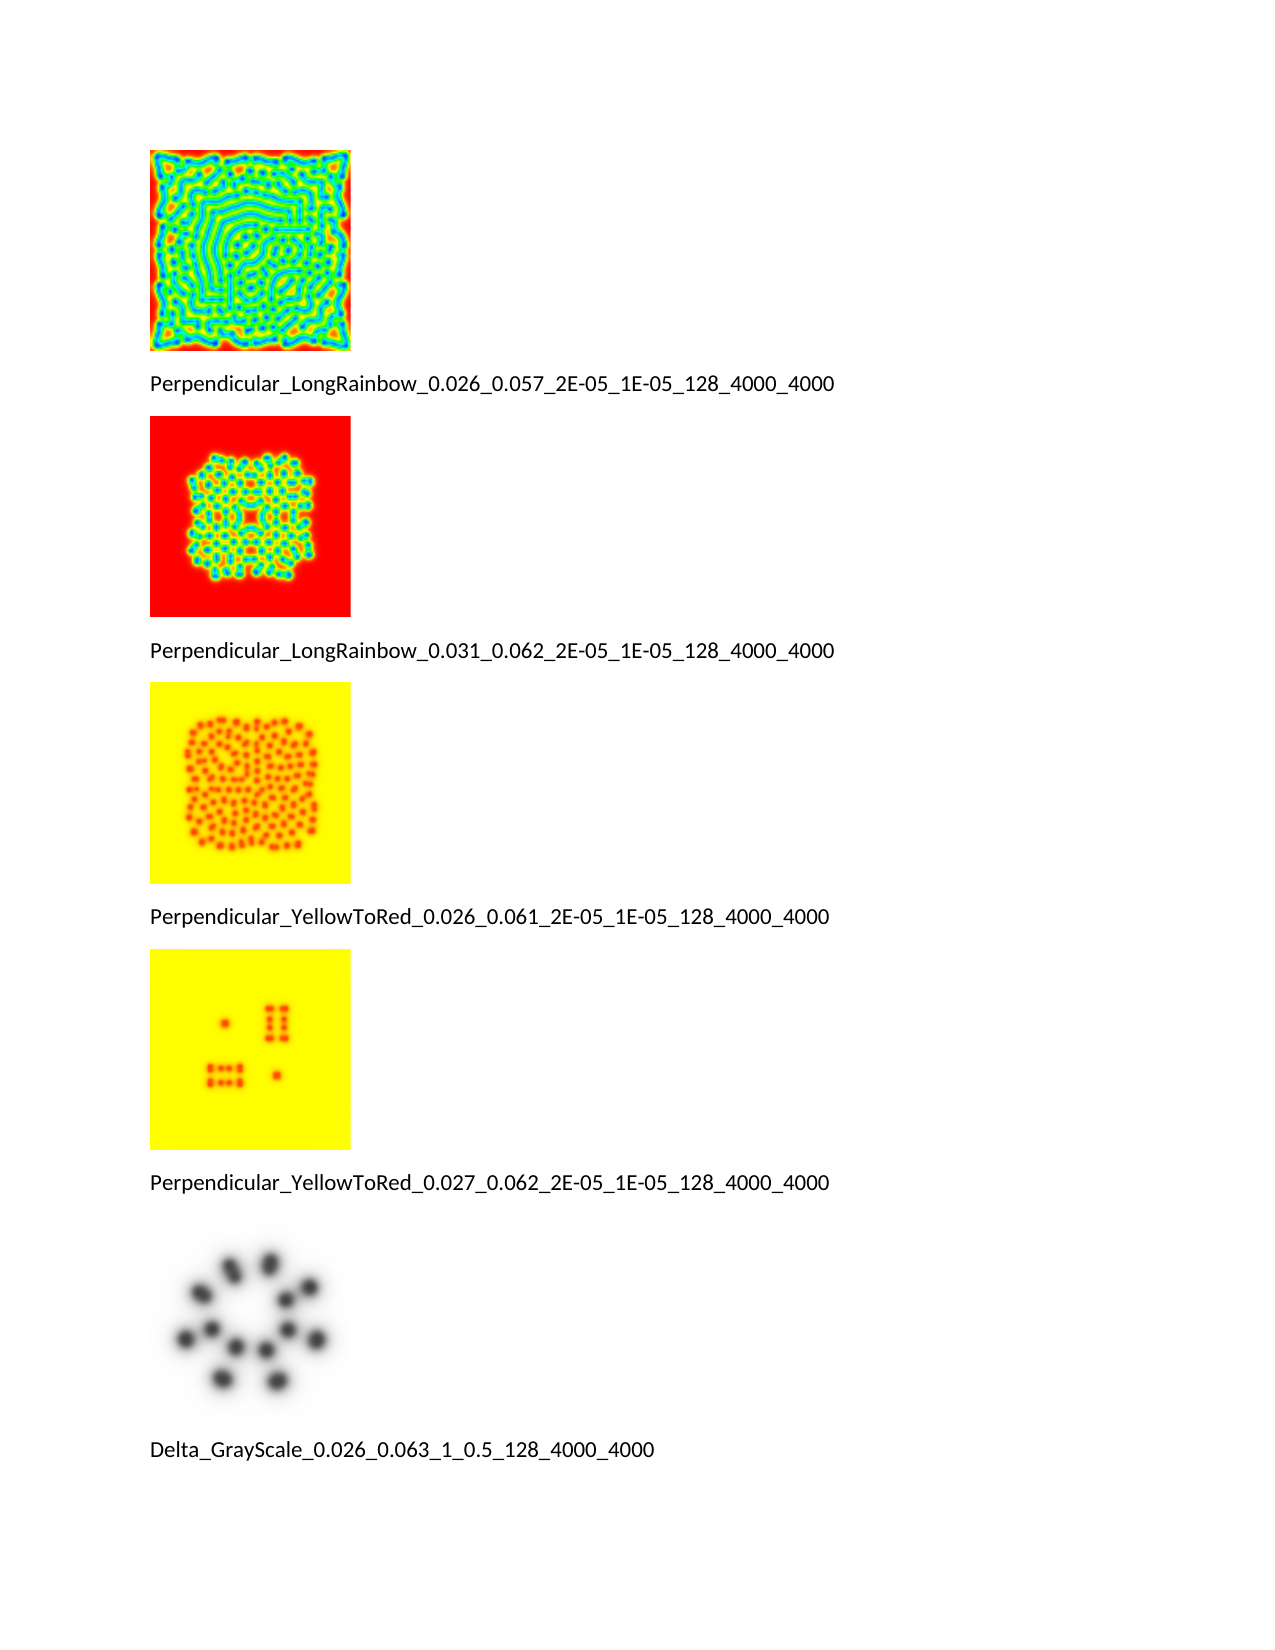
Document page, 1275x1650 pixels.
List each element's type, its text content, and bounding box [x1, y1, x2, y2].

picture [150, 416, 351, 617]
picture [150, 1215, 351, 1416]
picture [150, 150, 351, 351]
picture [150, 682, 351, 884]
text Perpendicular_LongRainbow_0.026_0.057_2E-05_1E-05_128_4000_4000 [150, 369, 1125, 397]
text Perpendicular_YellowToRed_0.027_0.062_2E-05_1E-05_128_4000_4000 [150, 1168, 1125, 1197]
text Perpendicular_YellowToRed_0.026_0.061_2E-05_1E-05_128_4000_4000 [150, 902, 1125, 930]
text Perpendicular_LongRainbow_0.031_0.062_2E-05_1E-05_128_4000_4000 [150, 636, 1125, 664]
text Delta_GrayScale_0.026_0.063_1_0.5_128_4000_4000 [150, 1435, 1125, 1463]
picture [150, 949, 351, 1150]
